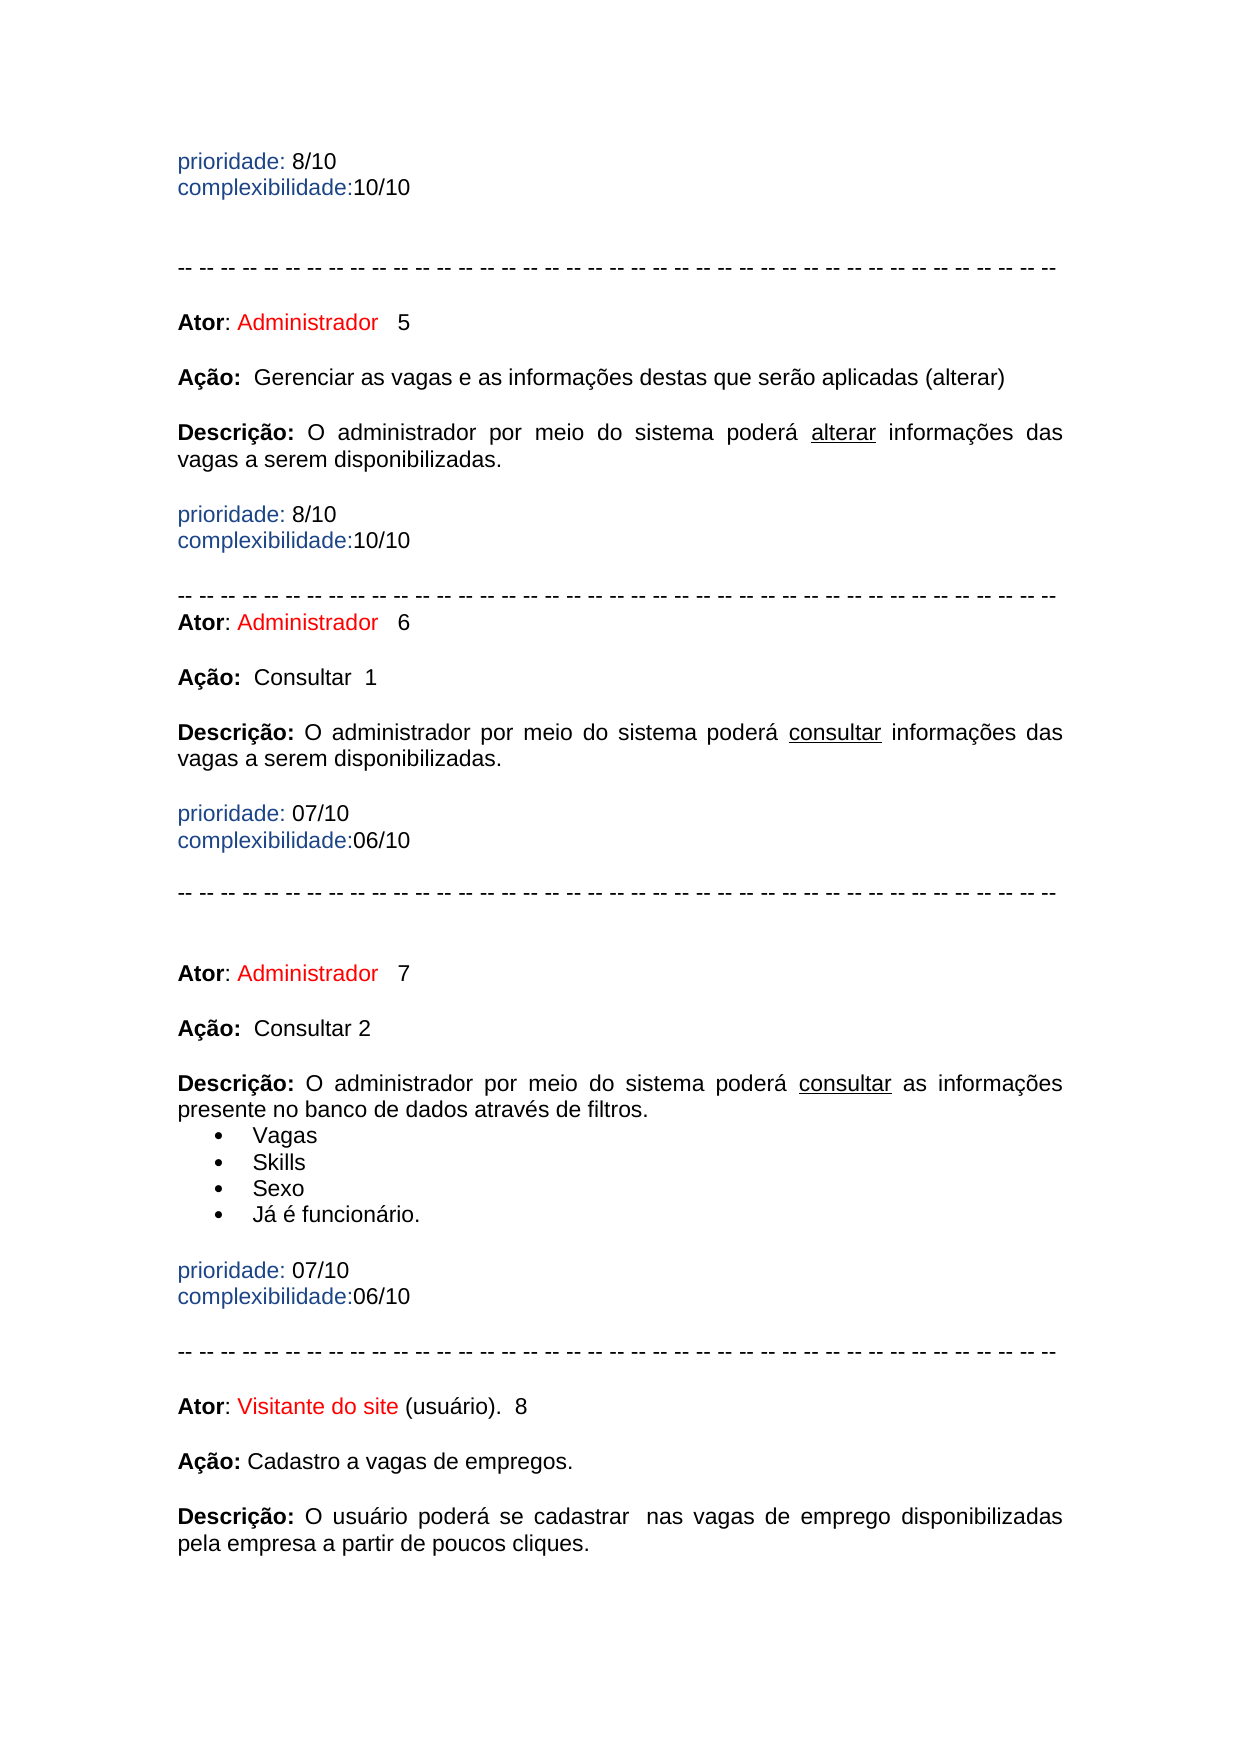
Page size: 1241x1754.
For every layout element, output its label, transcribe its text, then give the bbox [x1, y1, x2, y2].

text complexibilidade:10/10 [177, 174, 1063, 200]
text complexibilidade:06/10 [177, 1283, 1063, 1309]
text Ação: Consultar 2 [177, 1014, 1063, 1041]
text Ator: Administrador 7 [177, 959, 1063, 986]
text prioridade: 07/10 [177, 1257, 1063, 1283]
text Descrição: O administrador por meio do sistema poderá consultar informações das vagas a serem disponibilizadas. [177, 719, 1063, 772]
text -- -- -- -- -- -- -- -- -- -- -- -- -- -- -- -- -- -- -- -- -- -- -- -- -- -- -- -- -- -- -- -- -- -- -- -- -- -- -- -- -- [177, 254, 1063, 280]
text Ação: Cadastro a vagas de empregos. [177, 1448, 1063, 1474]
text Ator: Visitante do site (usuário). 8 [177, 1393, 1063, 1419]
text Ator: Administrador 5 [177, 309, 1063, 336]
text -- -- -- -- -- -- -- -- -- -- -- -- -- -- -- -- -- -- -- -- -- -- -- -- -- -- -- -- -- -- -- -- -- -- -- -- -- -- -- -- -- [177, 582, 1063, 609]
list Skills [215, 1149, 1063, 1175]
list Já é funcionário. [215, 1201, 1063, 1228]
text prioridade: 8/10 [177, 148, 1063, 174]
text complexibilidade:06/10 [177, 827, 1063, 853]
text Descrição: O administrador por meio do sistema poderá consultar as informações presente no banco de dados através de filtros. [177, 1070, 1063, 1122]
text complexibilidade:10/10 [177, 527, 1063, 553]
text Ação: Gerenciar as vagas e as informações destas que serão aplicadas (alterar) [177, 364, 1063, 391]
text prioridade: 07/10 [177, 800, 1063, 827]
text Descrição: O usuário poderá se cadastrar nas vagas de emprego disponibilizadas pela empresa a partir de poucos cliques. [177, 1503, 1063, 1556]
text -- -- -- -- -- -- -- -- -- -- -- -- -- -- -- -- -- -- -- -- -- -- -- -- -- -- -- -- -- -- -- -- -- -- -- -- -- -- -- -- -- [177, 1338, 1063, 1364]
text -- -- -- -- -- -- -- -- -- -- -- -- -- -- -- -- -- -- -- -- -- -- -- -- -- -- -- -- -- -- -- -- -- -- -- -- -- -- -- -- -- [177, 879, 1063, 906]
text prioridade: 8/10 [177, 501, 1063, 527]
list Sexo [215, 1175, 1063, 1201]
list Vagas [215, 1122, 1063, 1149]
text Ator: Administrador 6 [177, 609, 1063, 635]
text Descrição: O administrador por meio do sistema poderá alterar informações das vagas a serem disponibilizadas. [177, 419, 1063, 472]
text Ação: Consultar 1 [177, 664, 1063, 690]
